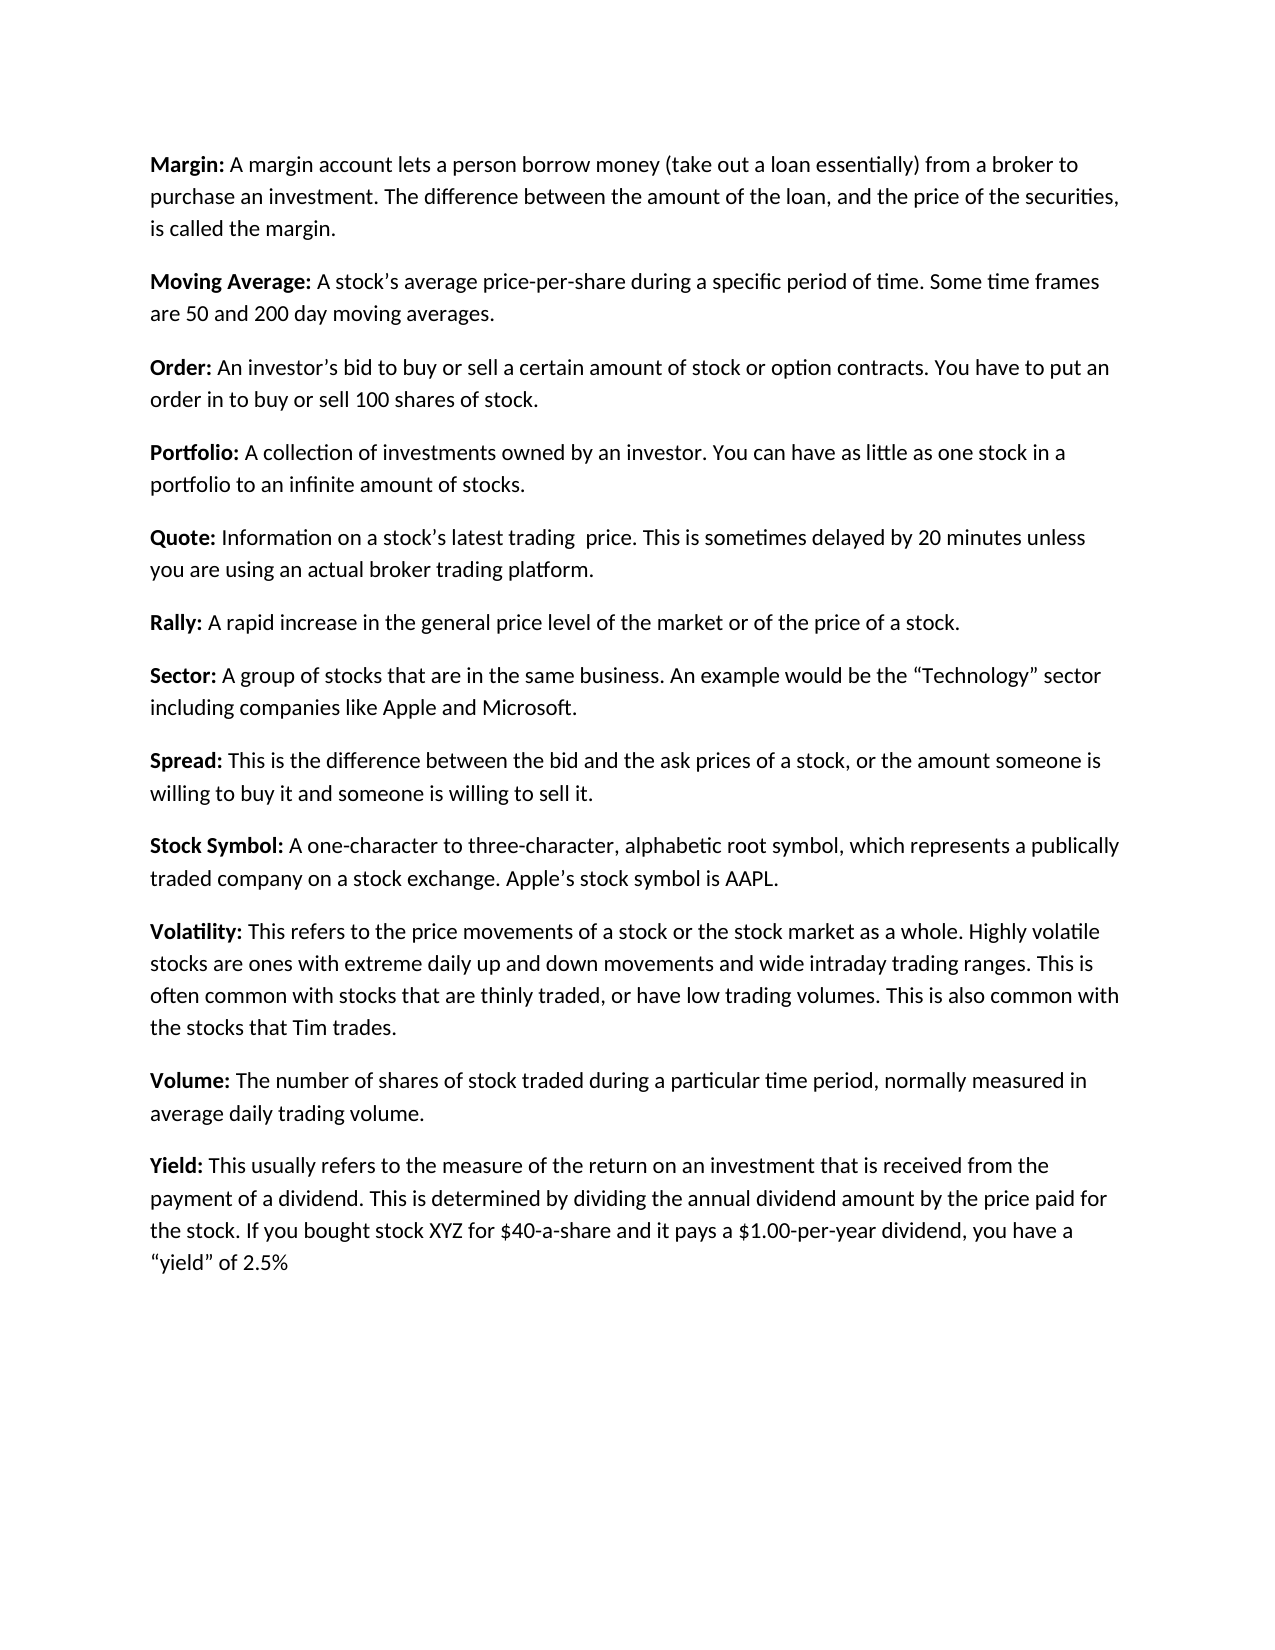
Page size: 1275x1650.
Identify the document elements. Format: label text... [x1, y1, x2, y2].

text Sector: A group of stocks that are in the same business. An example would be the “Technology” sector including companies like Apple and Microsoft. [150, 661, 1125, 721]
text Stock Symbol: A one-character to three-character, alphabetic root symbol, which represents a publically traded company on a stock exchange. Apple’s stock symbol is AAPL. [150, 832, 1125, 892]
text Quote: Information on a stock’s latest trading price. This is sometimes delayed by 20 minutes unless you are using an actual broker trading platform. [150, 523, 1125, 583]
text Volatility: This refers to the price movements of a stock or the stock market as a whole. Highly volatile stocks are ones with extreme daily up and down movements and wide intraday trading ranges. This is often common with stocks that are thinly traded, or have low trading volumes. This is also common with the stocks that Tim trades. [150, 917, 1125, 1041]
text Margin: A margin account lets a person borrow money (take out a loan essentially) from a broker to purchase an investment. The difference between the amount of the loan, and the price of the securities, is called the margin. [150, 150, 1125, 242]
text Volume: The number of shares of stock traded during a particular time period, normally measured in average daily trading volume. [150, 1066, 1125, 1127]
text Moving Average: A stock’s average price-per-share during a specific period of time. Some time frames are 50 and 200 day moving averages. [150, 267, 1125, 328]
text Rally: A rapid increase in the general price level of the market or of the price of a stock. [150, 608, 1125, 636]
text Portfolio: A collection of investments owned by an investor. You can have as little as one stock in a portfolio to an infinite amount of stocks. [150, 438, 1125, 498]
text Order: An investor’s bid to buy or sell a certain amount of stock or option contracts. You have to put an order in to buy or sell 100 shares of stock. [150, 353, 1125, 413]
text Spread: This is the difference between the bid and the ask prices of a stock, or the amount someone is willing to buy it and someone is willing to sell it. [150, 746, 1125, 807]
text Yield: This usually refers to the measure of the return on an investment that is received from the payment of a dividend. This is determined by dividing the annual dividend amount by the price paid for the stock. If you bought stock XYZ for $40-a-share and it pays a $1.00-per-year dividend, you have a “yield” of 2.5% [150, 1152, 1125, 1276]
